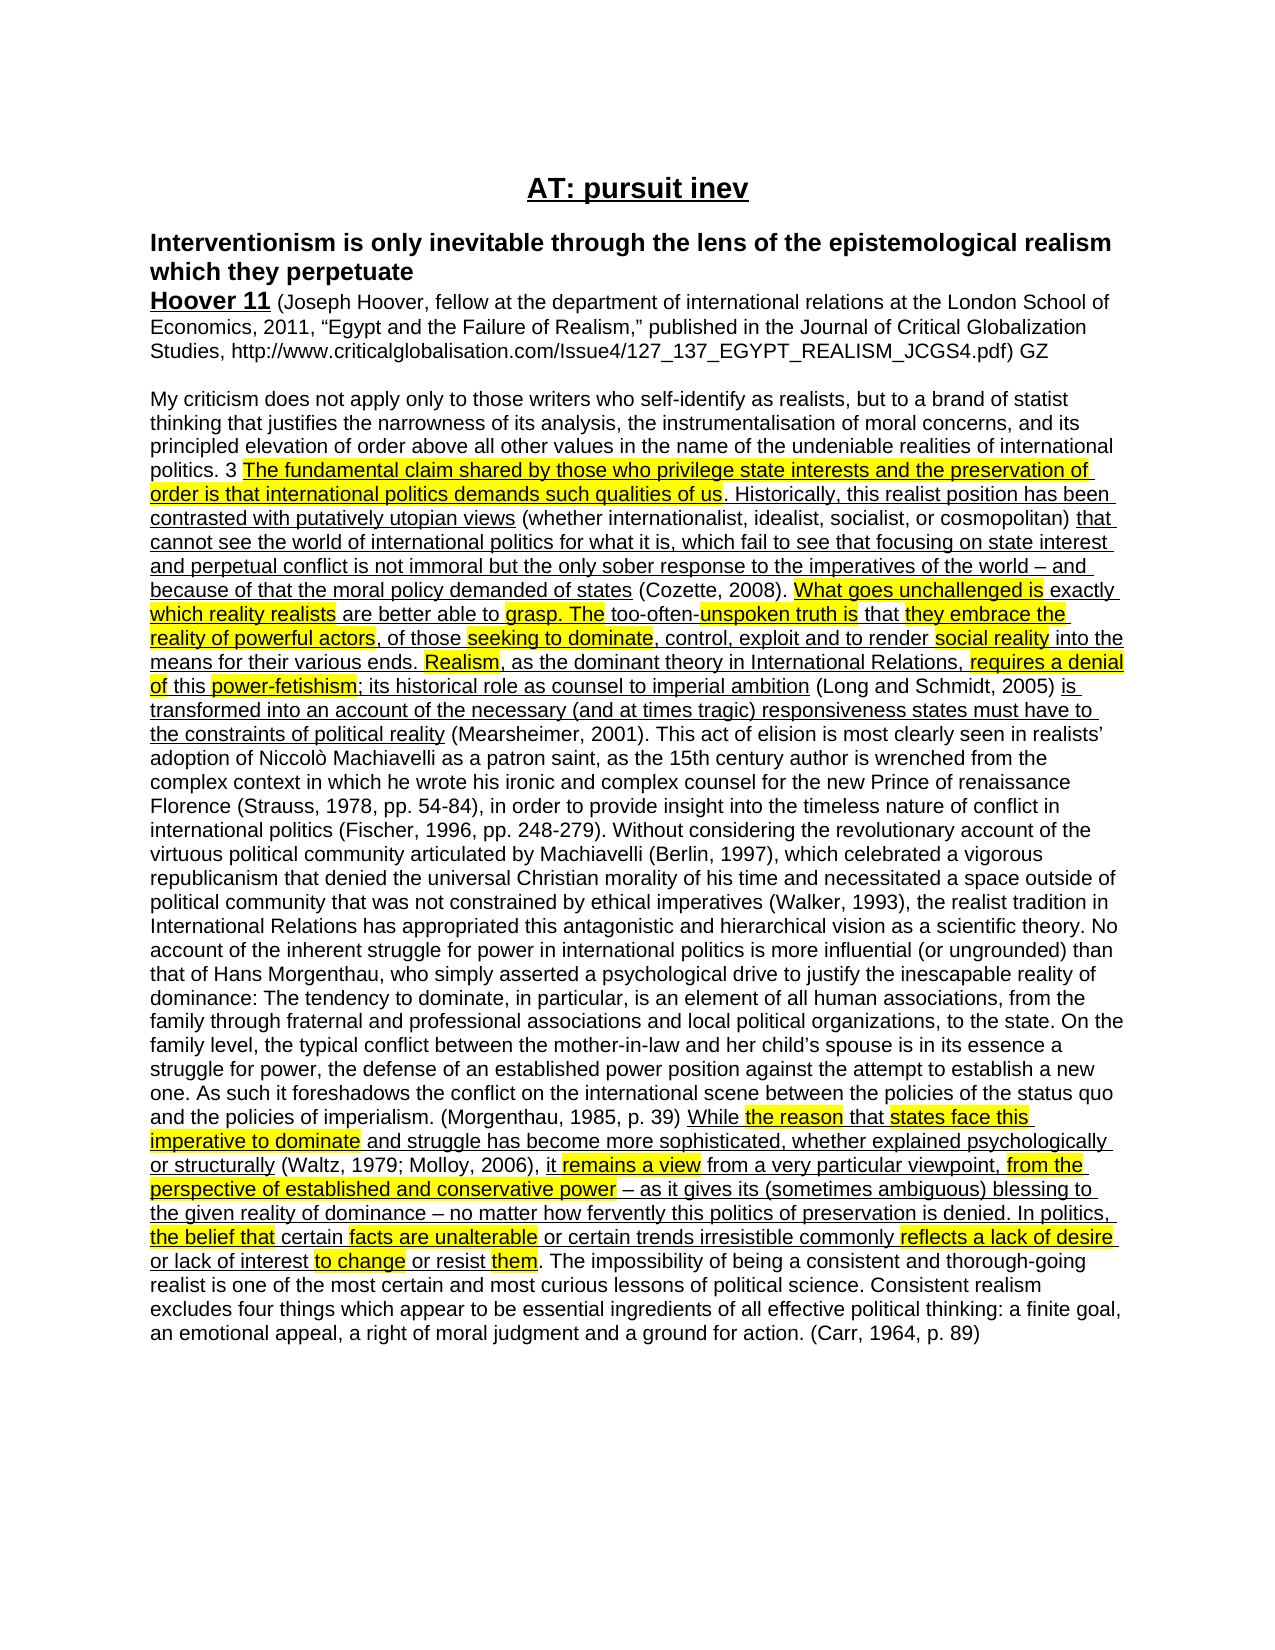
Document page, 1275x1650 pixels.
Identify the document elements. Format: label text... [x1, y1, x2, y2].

subtitle AT: pursuit inev [150, 171, 1125, 204]
text Interventionism is only inevitable through the lens of the epistemological realism which they perpetuate [150, 228, 1125, 286]
text My criticism does not apply only to those writers who self-identify as realists, but to a brand of statist thinking that justifies the narrowness of its analysis, the instrumentalisation of moral concerns, and its principled elevation of order above all other values in the name of the undeniable realities of international politics. 3 The fundamental claim shared by those who privilege state interests and the preservation of order is that international politics demands such qualities of us. Historically, this realist position has been contrasted with putatively utopian views (whether internationalist, idealist, socialist, or cosmopolitan) that cannot see the world of international politics for what it is, which fail to see that focusing on state interest and perpetual conflict is not immoral but the only sober response to the imperatives of the world – and because of that the moral policy demanded of states (Cozette, 2008). What goes unchallenged is exactly which reality realists are better able to grasp. The too-often-unspoken truth is that they embrace the reality of powerful actors, of those seeking to dominate, control, exploit and to render social reality into the means for their various ends. Realism, as the dominant theory in International Relations, requires a denial of this power-fetishism; its historical role as counsel to imperial ambition (Long and Schmidt, 2005) is transformed into an account of the necessary (and at times tragic) responsiveness states must have to the constraints of political reality (Mearsheimer, 2001). This act of elision is most clearly seen in realists’ adoption of Niccolò Machiavelli as a patron saint, as the 15th century author is wrenched from the complex context in which he wrote his ironic and complex counsel for the new Prince of renaissance Florence (Strauss, 1978, pp. 54-84), in order to provide insight into the timeless nature of conflict in international politics (Fischer, 1996, pp. 248-279). Without considering the revolutionary account of the virtuous political community articulated by Machiavelli (Berlin, 1997), which celebrated a vigorous republicanism that denied the universal Christian morality of his time and necessitated a space outside of political community that was not constrained by ethical imperatives (Walker, 1993), the realist tradition in International Relations has appropriated this antagonistic and hierarchical vision as a scientific theory. No account of the inherent struggle for power in international politics is more influential (or ungrounded) than that of Hans Morgenthau, who simply asserted a psychological drive to justify the inescapable reality of dominance: The tendency to dominate, in particular, is an element of all human associations, from the family through fraternal and professional associations and local political organizations, to the state. On the family level, the typical conflict between the mother-in-law and her child’s spouse is in its essence a struggle for power, the defense of an established power position against the attempt to establish a new one. As such it foreshadows the conflict on the international scene between the policies of the status quo and the policies of imperialism. (Morgenthau, 1985, p. 39) While the reason that states face this imperative to dominate and struggle has become more sophisticated, whether explained psychologically or structurally (Waltz, 1979; Molloy, 2006), it remains a view from a very particular viewpoint, from the perspective of established and conservative power – as it gives its (sometimes ambiguous) blessing to the given reality of dominance – no matter how fervently this politics of preservation is denied. In politics, the belief that certain facts are unalterable or certain trends irresistible commonly reflects a lack of desire or lack of interest to change or resist them. The impossibility of being a consistent and thorough-going realist is one of the most certain and most curious lessons of political science. Consistent realism excludes four things which appear to be essential ingredients of all effective political thinking: a finite goal, an emotional appeal, a right of moral judgment and a ground for action. (Carr, 1964, p. 89) [150, 386, 1125, 1345]
text Hoover 11 (Joseph Hoover, fellow at the department of international relations at the London School of Economics, 2011, “Egypt and the Failure of Realism,” published in the Journal of Critical Globalization Studies, http://www.criticalglobalisation.com/Issue4/127_137_EGYPT_REALISM_JCGS4.pdf) GZ [150, 286, 1125, 362]
